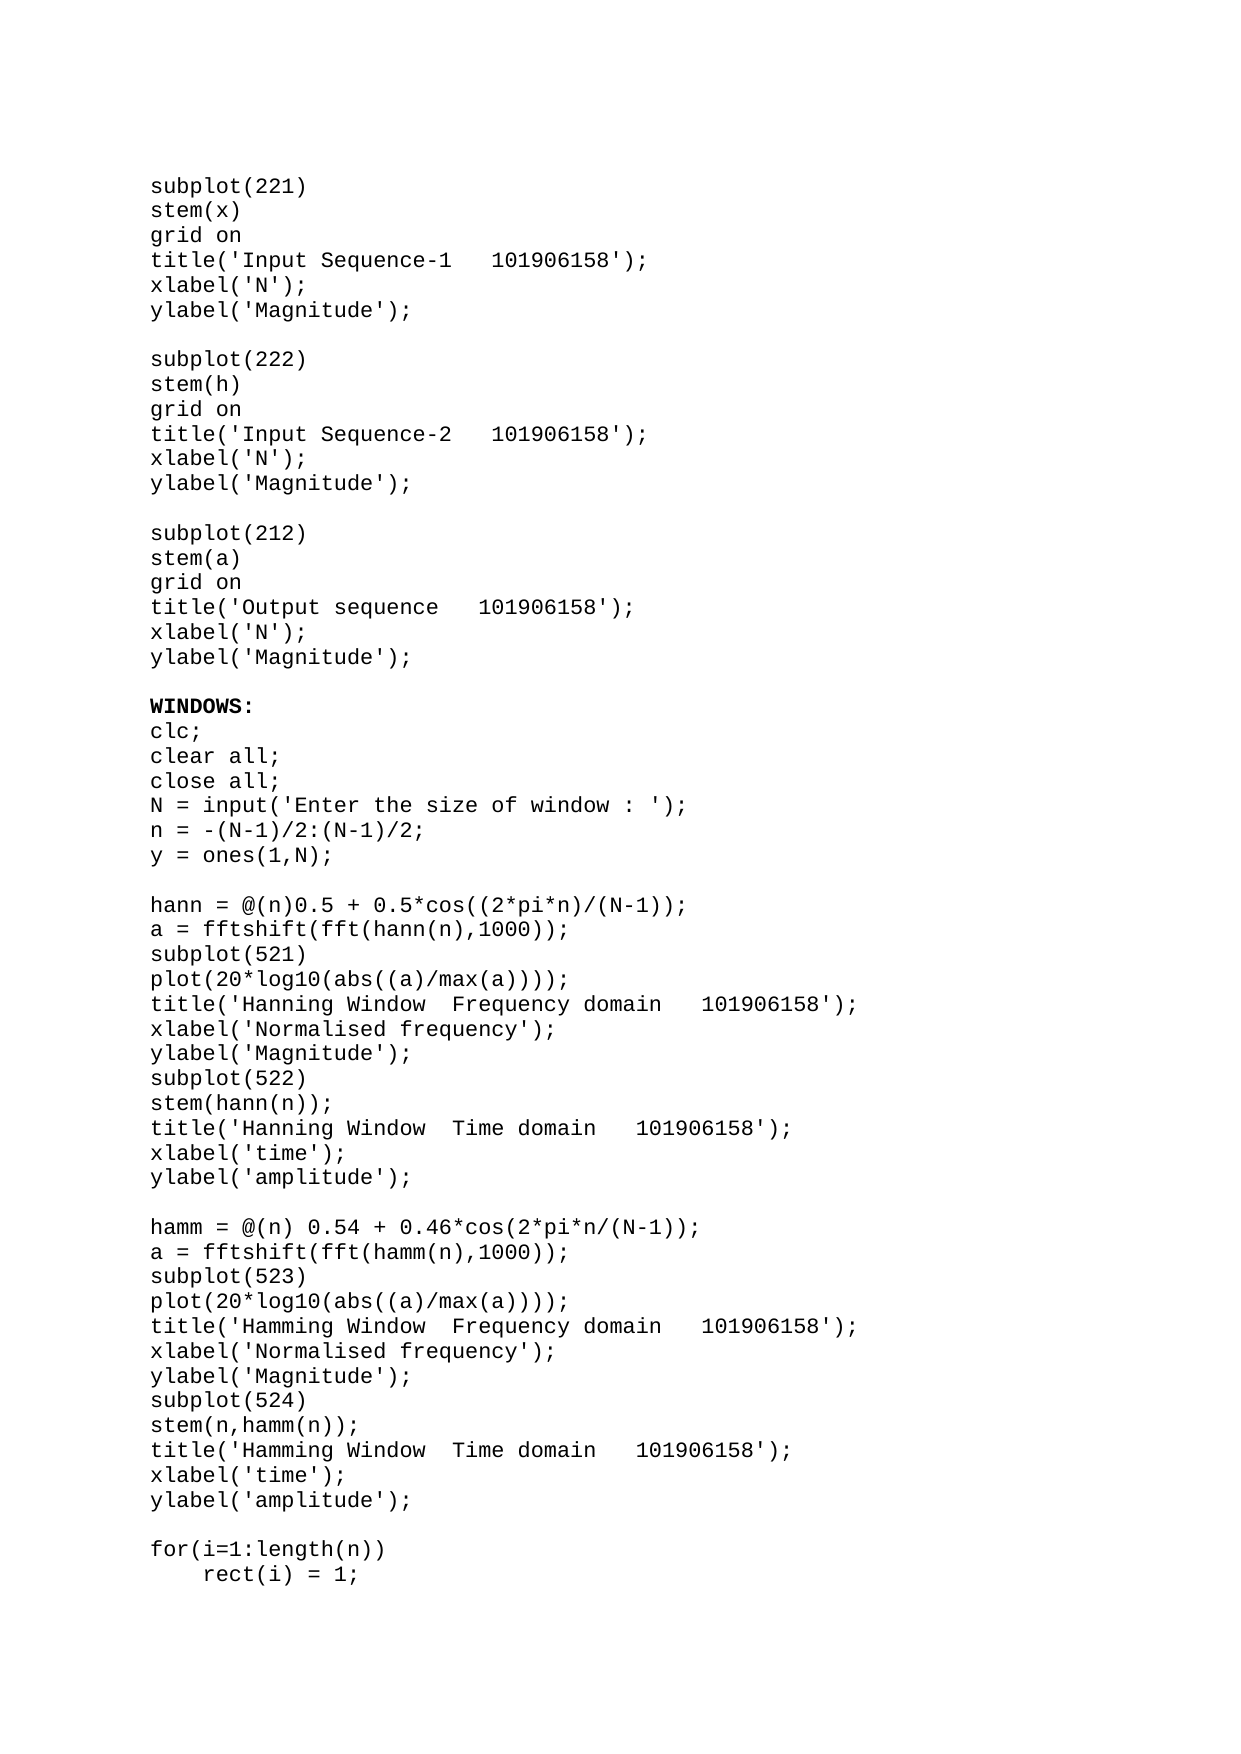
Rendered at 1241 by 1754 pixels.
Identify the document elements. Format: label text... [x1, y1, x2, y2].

text plot(20*log10(abs((a)/max(a)))); [150, 968, 1090, 993]
text xlabel('N'); [150, 447, 1090, 472]
text ylabel('Magnitude'); [150, 1365, 1090, 1389]
text ylabel('Magnitude'); [150, 472, 1090, 497]
text plot(20*log10(abs((a)/max(a)))); [150, 1290, 1090, 1315]
text xlabel('N'); [150, 274, 1090, 299]
text subplot(222) [150, 348, 1090, 373]
text stem(h) [150, 373, 1090, 398]
text grid on [150, 398, 1090, 423]
text subplot(522) [150, 1067, 1090, 1092]
text title('Hanning Window Time domain 101906158'); [150, 1117, 1090, 1142]
text stem(x) [150, 199, 1090, 224]
text title('Input Sequence-2 101906158'); [150, 423, 1090, 447]
text clear all; [150, 745, 1090, 770]
text grid on [150, 571, 1090, 596]
text close all; [150, 770, 1090, 794]
text xlabel('Normalised frequency'); [150, 1018, 1090, 1042]
text ylabel('amplitude'); [150, 1489, 1090, 1513]
text subplot(524) [150, 1389, 1090, 1414]
text stem(n,hamm(n)); [150, 1414, 1090, 1439]
text title('Hanning Window Frequency domain 101906158'); [150, 993, 1090, 1018]
text title('Input Sequence-1 101906158'); [150, 249, 1090, 274]
text title('Hamming Window Frequency domain 101906158'); [150, 1315, 1090, 1340]
text for(i=1:length(n)) [150, 1538, 1090, 1563]
text subplot(521) [150, 943, 1090, 968]
text n = -(N-1)/2:(N-1)/2; [150, 819, 1090, 844]
text a = fftshift(fft(hamm(n),1000)); [150, 1241, 1090, 1266]
text rect(i) = 1; [150, 1563, 1090, 1588]
text ylabel('Magnitude'); [150, 299, 1090, 323]
text stem(hann(n)); [150, 1092, 1090, 1117]
text WINDOWS: [150, 695, 1090, 720]
text xlabel('time'); [150, 1142, 1090, 1166]
text xlabel('time'); [150, 1464, 1090, 1489]
text title('Output sequence 101906158'); [150, 596, 1090, 621]
text subplot(221) [150, 175, 1090, 199]
text clc; [150, 720, 1090, 745]
text xlabel('N'); [150, 621, 1090, 646]
text y = ones(1,N); [150, 844, 1090, 869]
text ylabel('Magnitude'); [150, 646, 1090, 671]
text title('Hamming Window Time domain 101906158'); [150, 1439, 1090, 1464]
text a = fftshift(fft(hann(n),1000)); [150, 918, 1090, 943]
text hamm = @(n) 0.54 + 0.46*cos(2*pi*n/(N-1)); [150, 1216, 1090, 1241]
text stem(a) [150, 547, 1090, 571]
text N = input('Enter the size of window : '); [150, 794, 1090, 819]
text ylabel('amplitude'); [150, 1166, 1090, 1191]
text hann = @(n)0.5 + 0.5*cos((2*pi*n)/(N-1)); [150, 894, 1090, 918]
text ylabel('Magnitude'); [150, 1042, 1090, 1067]
text subplot(212) [150, 522, 1090, 547]
text grid on [150, 224, 1090, 249]
text xlabel('Normalised frequency'); [150, 1340, 1090, 1365]
text subplot(523) [150, 1266, 1090, 1290]
